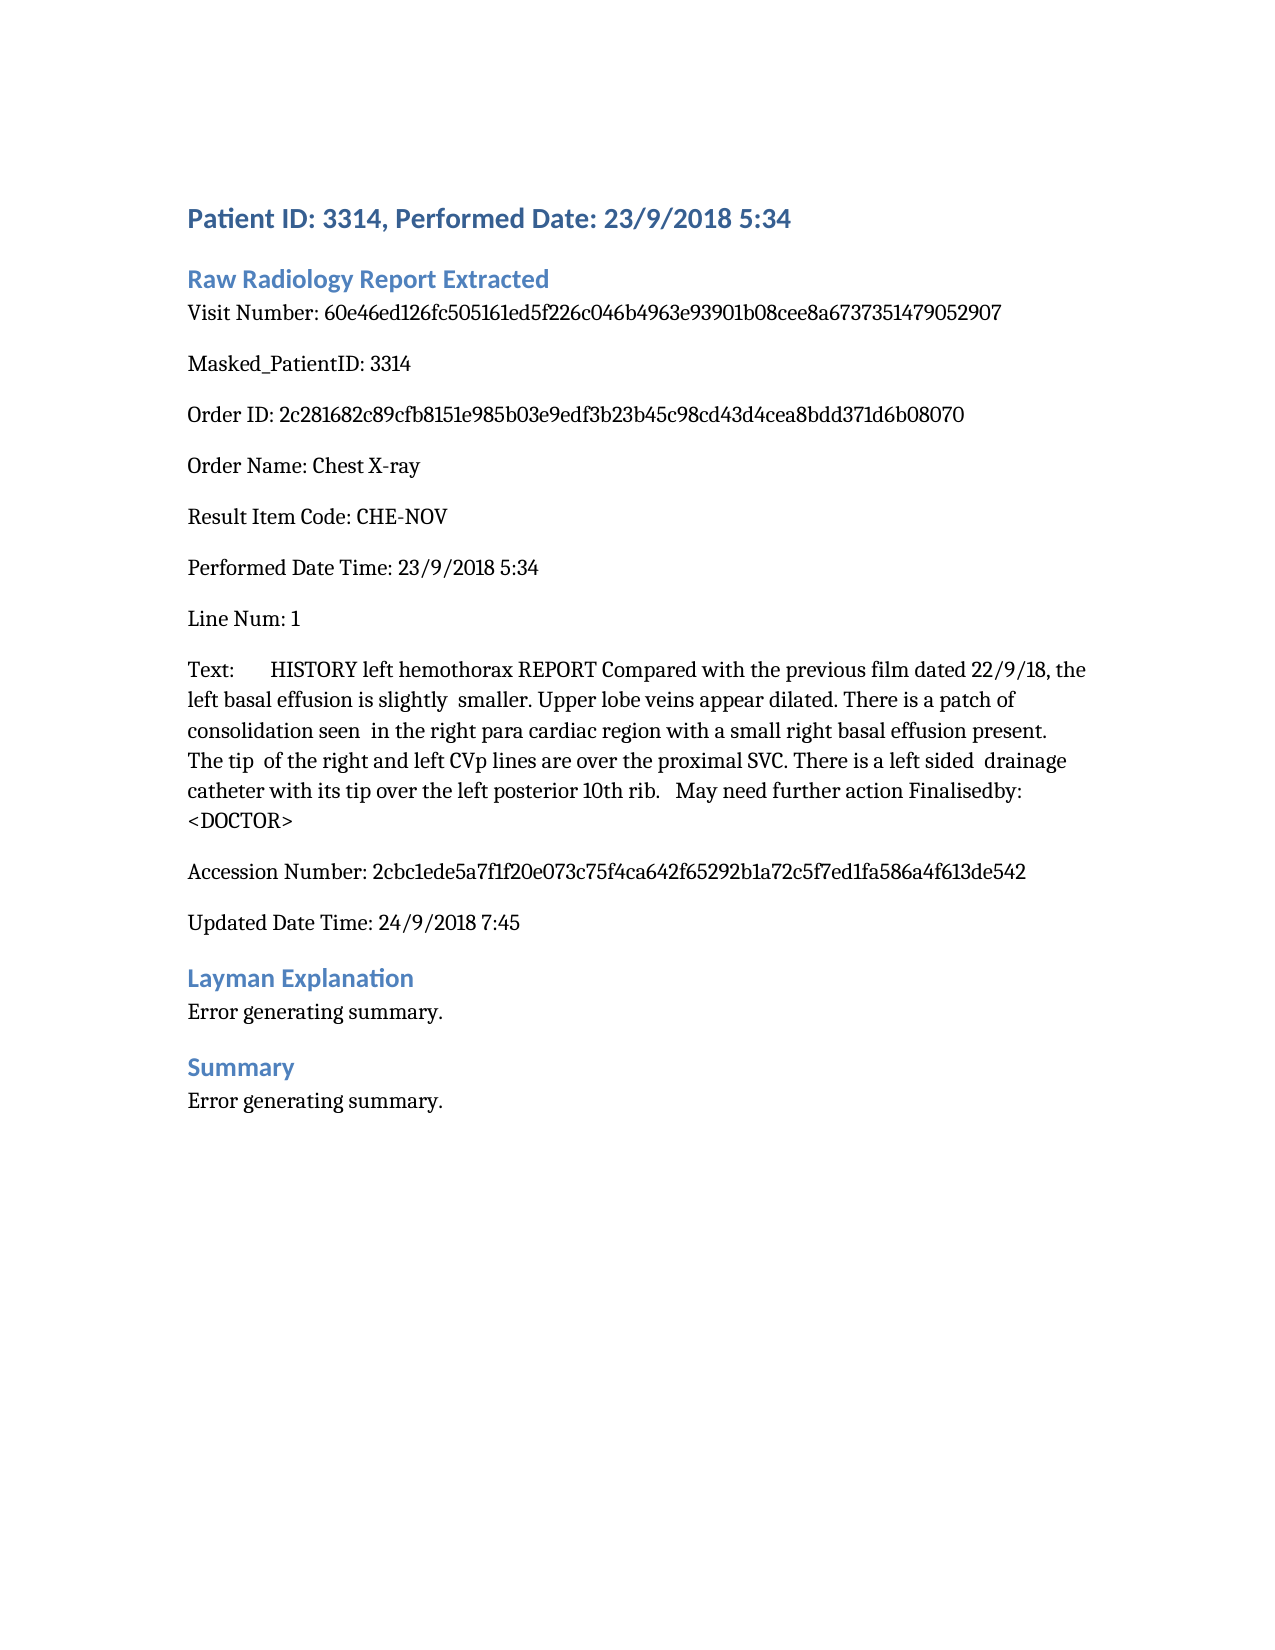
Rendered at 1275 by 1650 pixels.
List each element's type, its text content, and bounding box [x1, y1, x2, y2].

text Updated Date Time: 24/9/2018 7:45 [187, 910, 1087, 936]
text Error generating summary. [187, 1088, 1087, 1114]
subtitle Layman Explanation [187, 961, 1087, 994]
text Text: HISTORY left hemothorax REPORT Compared with the previous film dated 22/9/18, the left basal effusion is slightly smaller. Upper lobe veins appear dilated. There is a patch of consolidation seen in the right para cardiac region with a small right basal effusion present. The tip of the right and left CVp lines are over the proximal SVC. There is a left sided drainage catheter with its tip over the left posterior 10th rib. May need further action Finalisedby: <DOCTOR> [187, 657, 1087, 834]
subtitle Summary [187, 1050, 1087, 1083]
text Order ID: 2c281682c89cfb8151e985b03e9edf3b23b45c98cd43d4cea8bdd371d6b08070 [187, 402, 1087, 428]
subtitle Patient ID: 3314, Performed Date: 23/9/2018 5:34 [187, 200, 1087, 236]
text Result Item Code: CHE-NOV [187, 504, 1087, 530]
subtitle Raw Radiology Report Extracted [187, 262, 1087, 295]
text Line Num: 1 [187, 606, 1087, 632]
text Masked_PatientID: 3314 [187, 351, 1087, 377]
text Order Name: Chest X-ray [187, 453, 1087, 479]
text Visit Number: 60e46ed126fc505161ed5f226c046b4963e93901b08cee8a6737351479052907 [187, 300, 1087, 326]
text Error generating summary. [187, 999, 1087, 1025]
text Performed Date Time: 23/9/2018 5:34 [187, 555, 1087, 581]
text Accession Number: 2cbc1ede5a7f1f20e073c75f4ca642f65292b1a72c5f7ed1fa586a4f613de542 [187, 859, 1087, 885]
